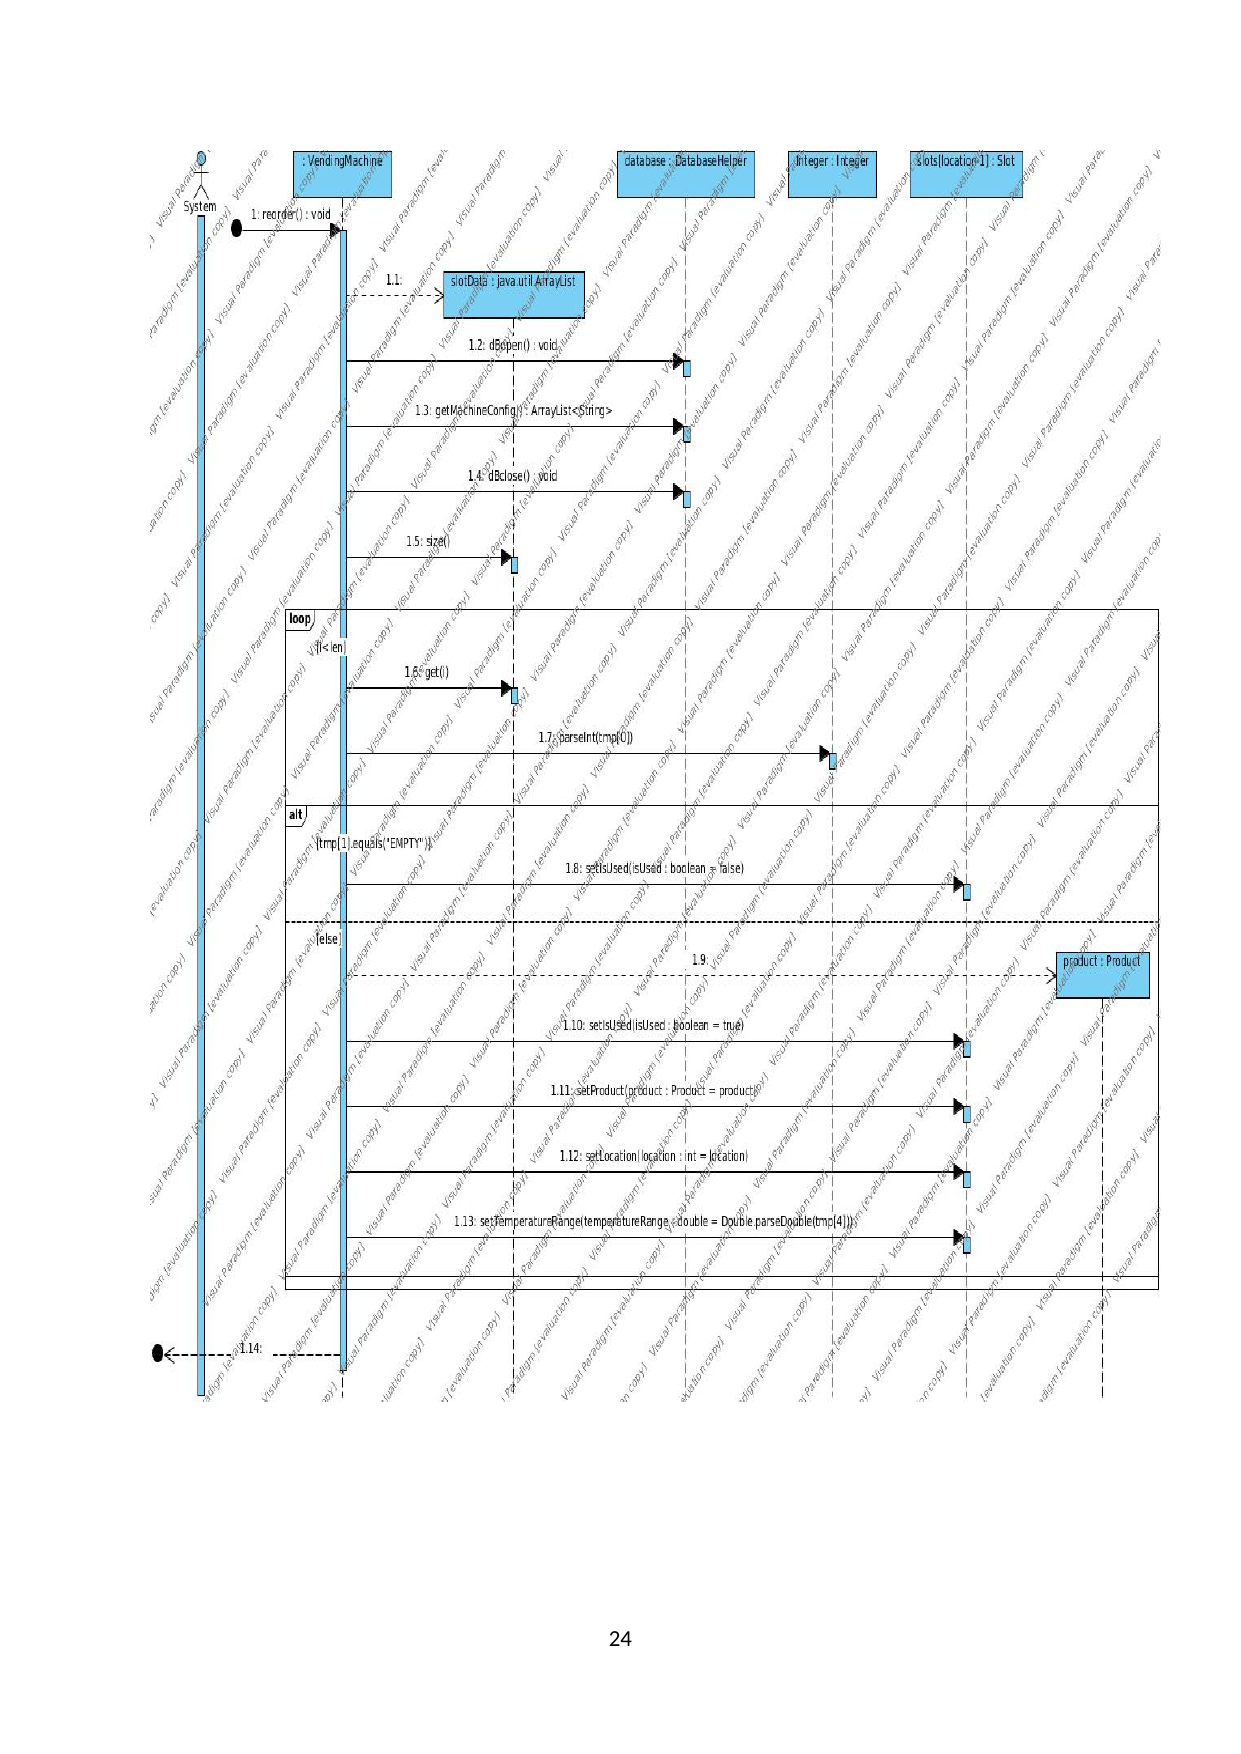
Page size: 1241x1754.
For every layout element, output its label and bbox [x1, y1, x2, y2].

picture [150, 150, 1161, 1402]
